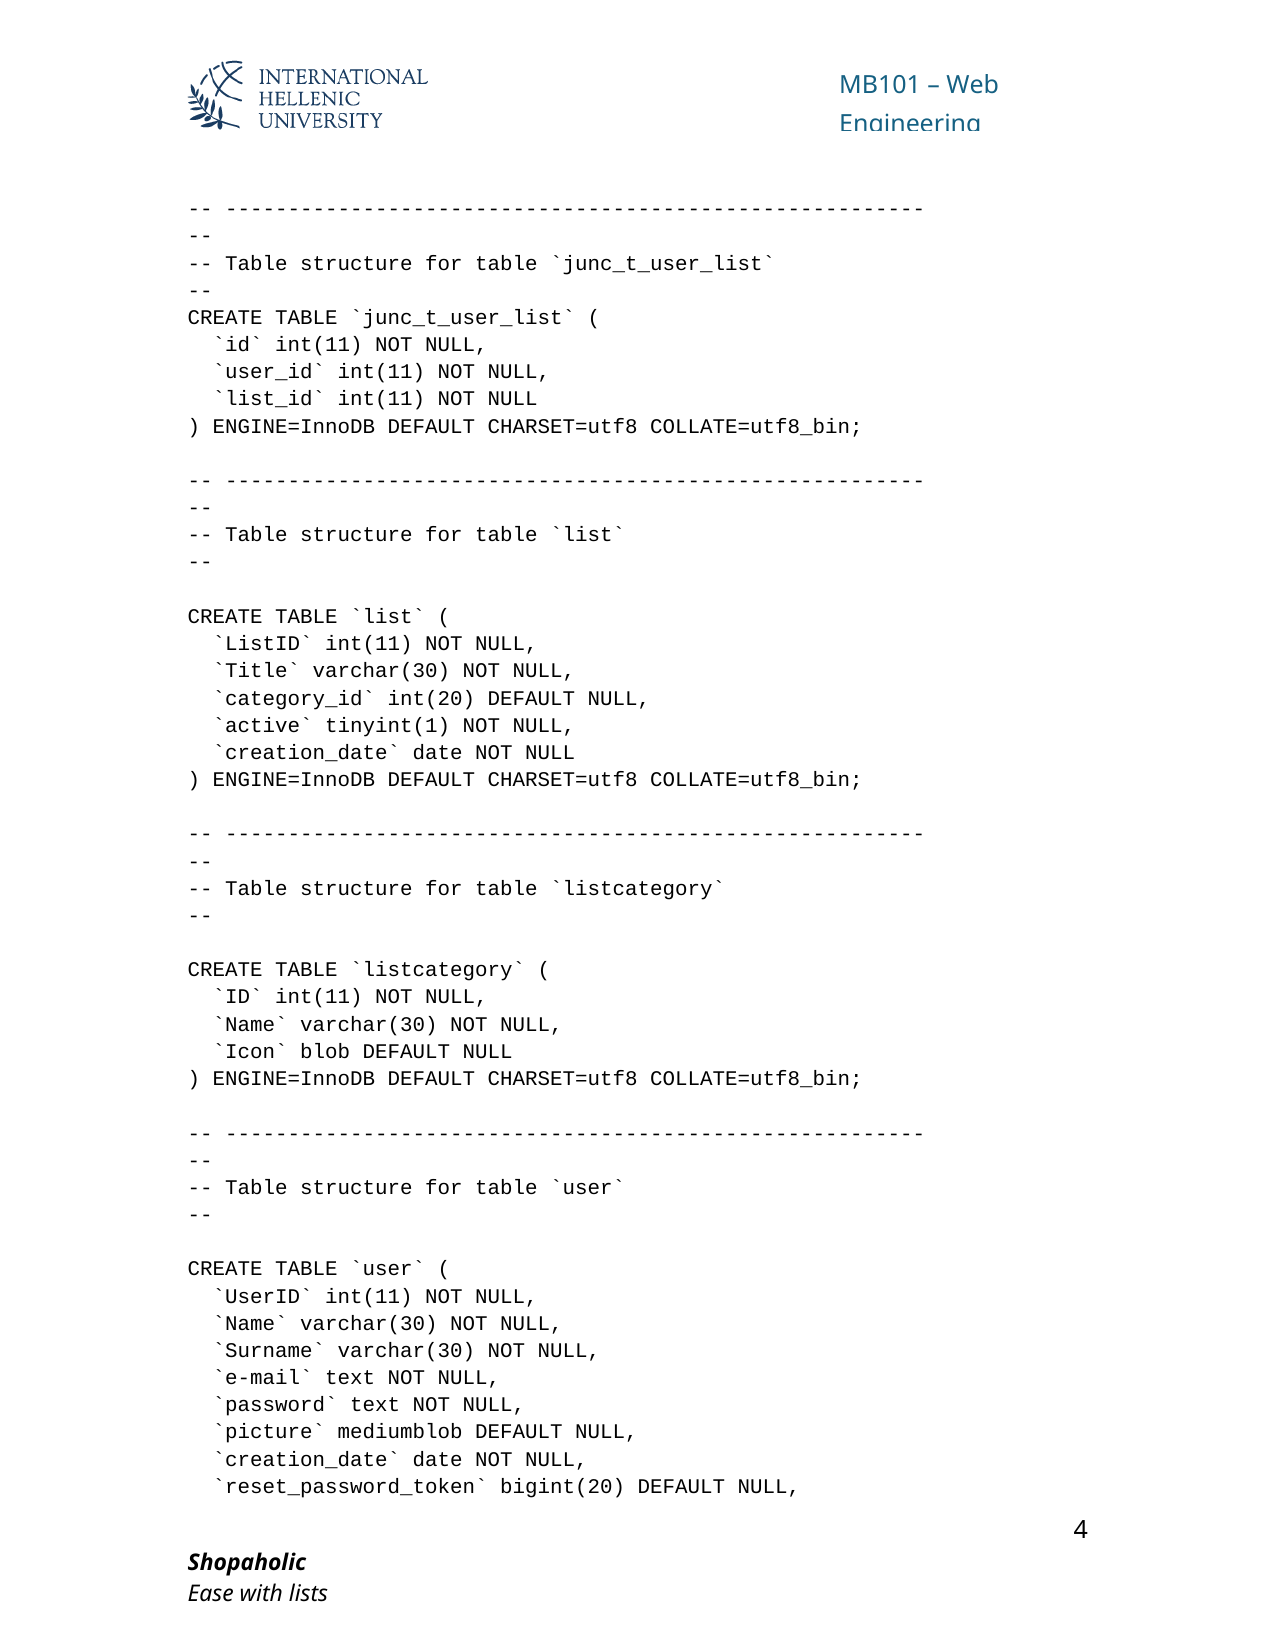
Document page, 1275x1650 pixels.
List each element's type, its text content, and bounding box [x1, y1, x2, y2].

text ) ENGINE=InnoDB DEFAULT CHARSET=utf8 COLLATE=utf8_bin; [187, 769, 1087, 793]
text ) ENGINE=InnoDB DEFAULT CHARSET=utf8 COLLATE=utf8_bin; [187, 1068, 1087, 1092]
text -- Table structure for table `listcategory` [187, 878, 1087, 901]
text -- [187, 225, 1087, 249]
text CREATE TABLE `list` ( [187, 606, 1087, 629]
picture [187, 59, 442, 137]
text `creation_date` date NOT NULL, [187, 1449, 1087, 1472]
text `user_id` int(11) NOT NULL, [187, 361, 1087, 385]
text -- -------------------------------------------------------- [187, 198, 1087, 222]
text `Surname` varchar(30) NOT NULL, [187, 1340, 1087, 1364]
text `Title` varchar(30) NOT NULL, [187, 660, 1087, 684]
text -- Table structure for table `junc_t_user_list` [187, 252, 1087, 276]
text -- [187, 1150, 1087, 1173]
text `active` tinyint(1) NOT NULL, [187, 715, 1087, 738]
text `Name` varchar(30) NOT NULL, [187, 1014, 1087, 1037]
text `e-mail` text NOT NULL, [187, 1367, 1087, 1391]
text -- [187, 497, 1087, 521]
text -- [187, 552, 1087, 575]
text -- [187, 280, 1087, 303]
text -- -------------------------------------------------------- [187, 823, 1087, 847]
text CREATE TABLE `junc_t_user_list` ( [187, 307, 1087, 331]
text `password` text NOT NULL, [187, 1394, 1087, 1418]
text -- Table structure for table `list` [187, 524, 1087, 548]
text `ListID` int(11) NOT NULL, [187, 633, 1087, 657]
text -- -------------------------------------------------------- [187, 470, 1087, 494]
text `Name` varchar(30) NOT NULL, [187, 1313, 1087, 1336]
text CREATE TABLE `user` ( [187, 1258, 1087, 1282]
text `UserID` int(11) NOT NULL, [187, 1286, 1087, 1309]
text `picture` mediumblob DEFAULT NULL, [187, 1422, 1087, 1445]
text `reset_password_token` bigint(20) DEFAULT NULL, [187, 1476, 1087, 1499]
text -- -------------------------------------------------------- [187, 1122, 1087, 1146]
text `Icon` blob DEFAULT NULL [187, 1041, 1087, 1064]
text `id` int(11) NOT NULL, [187, 334, 1087, 358]
text CREATE TABLE `listcategory` ( [187, 959, 1087, 983]
text ) ENGINE=InnoDB DEFAULT CHARSET=utf8 COLLATE=utf8_bin; [187, 416, 1087, 439]
text -- [187, 1204, 1087, 1228]
text `creation_date` date NOT NULL [187, 742, 1087, 766]
text -- [187, 851, 1087, 874]
text `category_id` int(20) DEFAULT NULL, [187, 687, 1087, 711]
text -- [187, 905, 1087, 929]
text `list_id` int(11) NOT NULL [187, 388, 1087, 412]
text -- Table structure for table `user` [187, 1177, 1087, 1201]
text `ID` int(11) NOT NULL, [187, 987, 1087, 1010]
